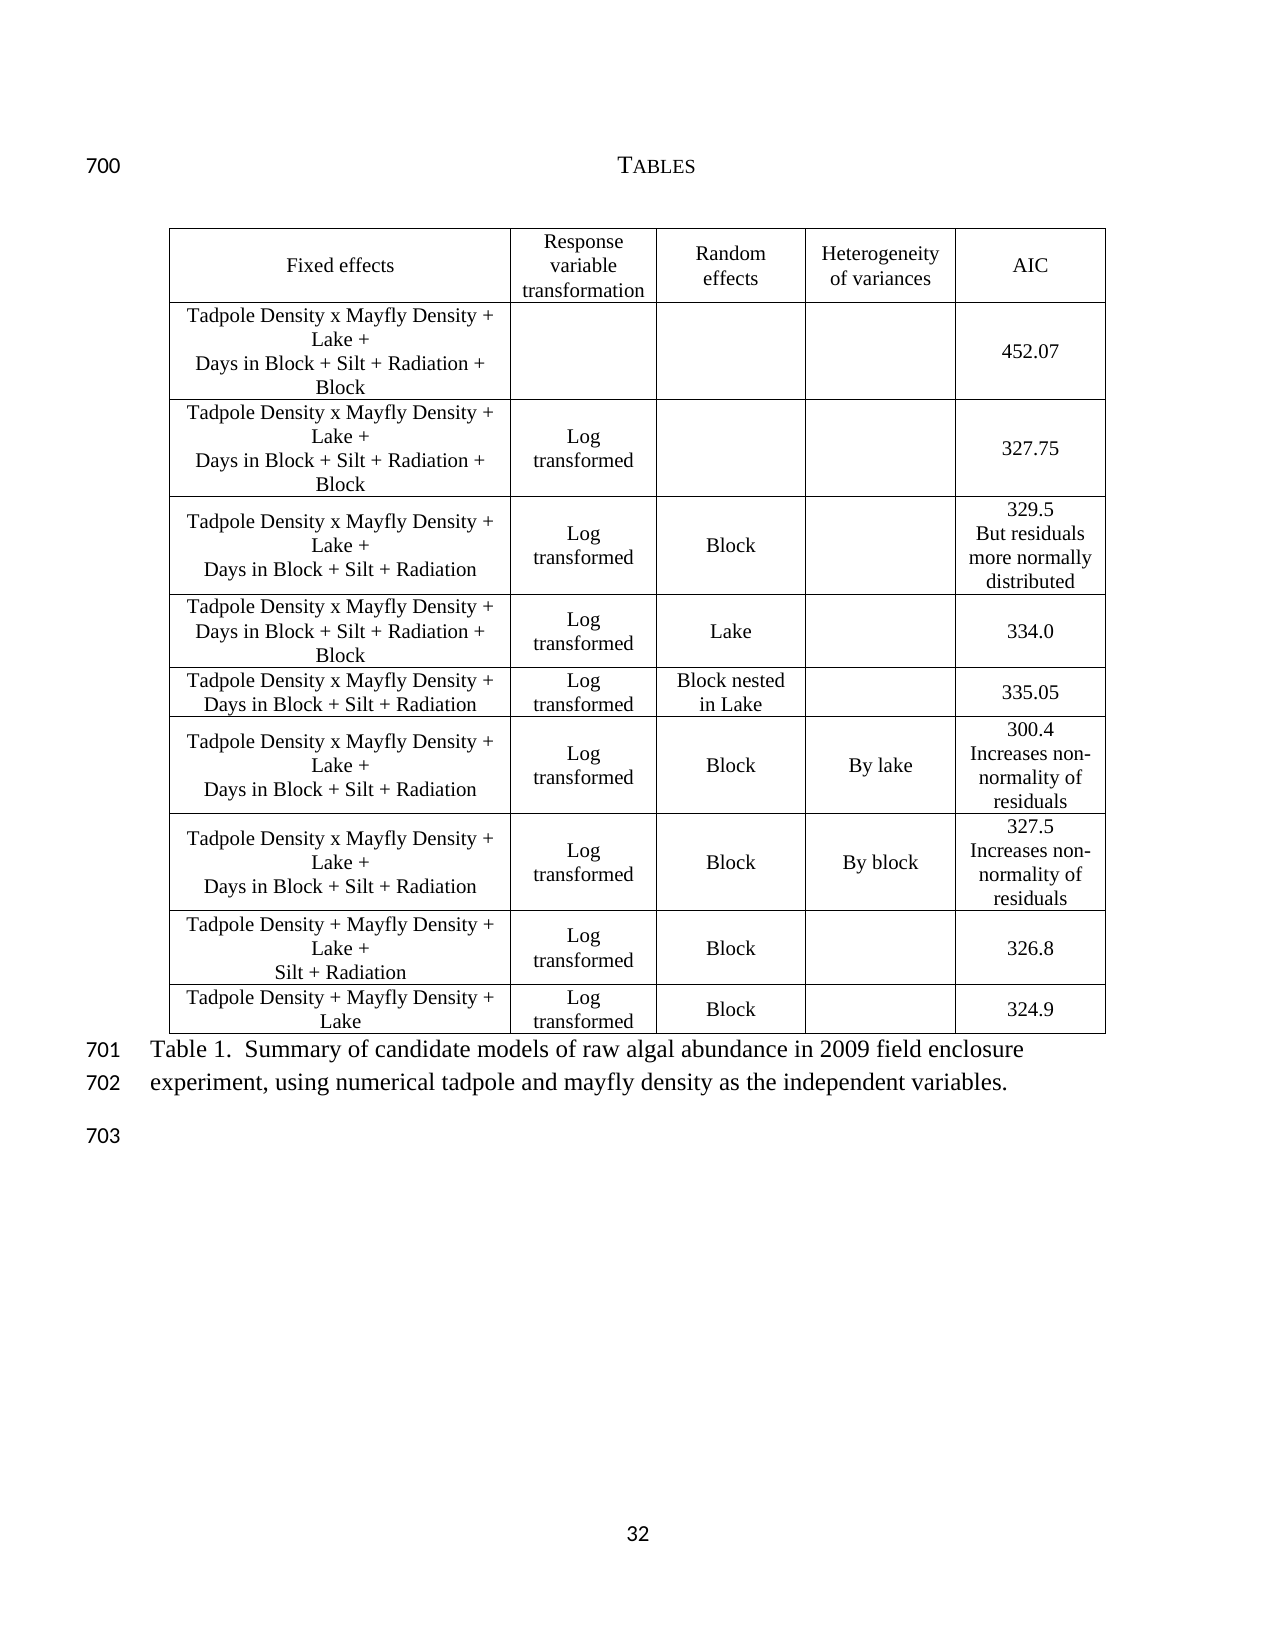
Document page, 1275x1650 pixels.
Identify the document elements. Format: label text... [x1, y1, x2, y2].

table_cell Tadpole Density x Mayfly Density + Days in Block + Silt + Radiation [170, 668, 510, 716]
table_cell [657, 303, 805, 399]
table_cell Tadpole Density x Mayfly Density + Lake + Days in Block + Silt + Radiation [170, 814, 510, 910]
table_cell Block [657, 911, 805, 984]
table_cell 334.0 [956, 595, 1105, 667]
table_cell Tadpole Density x Mayfly Density + Lake + Days in Block + Silt + Radiation [170, 717, 510, 813]
table_cell Log transformed [511, 717, 656, 813]
table_cell Log transformed [511, 668, 656, 716]
table_cell Lake [657, 595, 805, 667]
table_cell Log transformed [511, 911, 656, 984]
table_cell 329.5 But residuals more normally distributed [956, 497, 1105, 593]
table_header Response variable transformation [511, 229, 656, 302]
table_cell Tadpole Density x Mayfly Density + Lake + Days in Block + Silt + Radiation + Block [170, 400, 510, 496]
table_cell Tadpole Density x Mayfly Density + Days in Block + Silt + Radiation + Block [170, 595, 510, 667]
table_cell 326.8 [956, 911, 1105, 984]
table_cell Log transformed [511, 400, 656, 496]
table_cell 300.4 Increases non-normality of residuals [956, 717, 1105, 813]
table_cell Log transformed [511, 814, 656, 910]
table_cell [806, 668, 955, 716]
table_cell [806, 497, 955, 593]
table_cell Tadpole Density x Mayfly Density + Lake + Days in Block + Silt + Radiation [170, 497, 510, 593]
table_cell 327.5 Increases non-normality of residuals [956, 814, 1105, 910]
table_cell Block [657, 985, 805, 1033]
table_cell By lake [806, 717, 955, 813]
table_cell Tadpole Density + Mayfly Density + Lake + Silt + Radiation [170, 911, 510, 984]
table_cell 452.07 [956, 303, 1105, 399]
table_cell [806, 595, 955, 667]
table_cell Log transformed [511, 985, 656, 1033]
table_cell 327.75 [956, 400, 1105, 496]
table_cell [806, 303, 955, 399]
table_cell Log transformed [511, 497, 656, 593]
table_cell [806, 400, 955, 496]
table_cell Log transformed [511, 595, 656, 667]
text Table 1. Summary of candidate models of raw algal abundance in 2009 field enclosure experiment, using numerical tadpole and mayfly density as the independent variables. [150, 1034, 1125, 1096]
table_cell 335.05 [956, 668, 1105, 716]
table_cell 324.9 [956, 985, 1105, 1033]
table_cell Block [657, 814, 805, 910]
table_cell Tadpole Density + Mayfly Density + Lake [170, 985, 510, 1033]
table_cell [657, 400, 805, 496]
table_header Fixed effects [170, 229, 510, 302]
table_header Heterogeneity of variances [806, 229, 955, 302]
table_cell [806, 985, 955, 1033]
table_cell Block [657, 497, 805, 593]
table_cell Tadpole Density x Mayfly Density + Lake + Days in Block + Silt + Radiation + Block [170, 303, 510, 399]
table_header Random effects [657, 229, 805, 302]
table_cell [806, 911, 955, 984]
table_cell [511, 303, 656, 399]
text Tables [150, 150, 1087, 179]
table_cell Block nested in Lake [657, 668, 805, 716]
table_header AIC [956, 229, 1105, 302]
table_cell By block [806, 814, 955, 910]
table_cell Block [657, 717, 805, 813]
